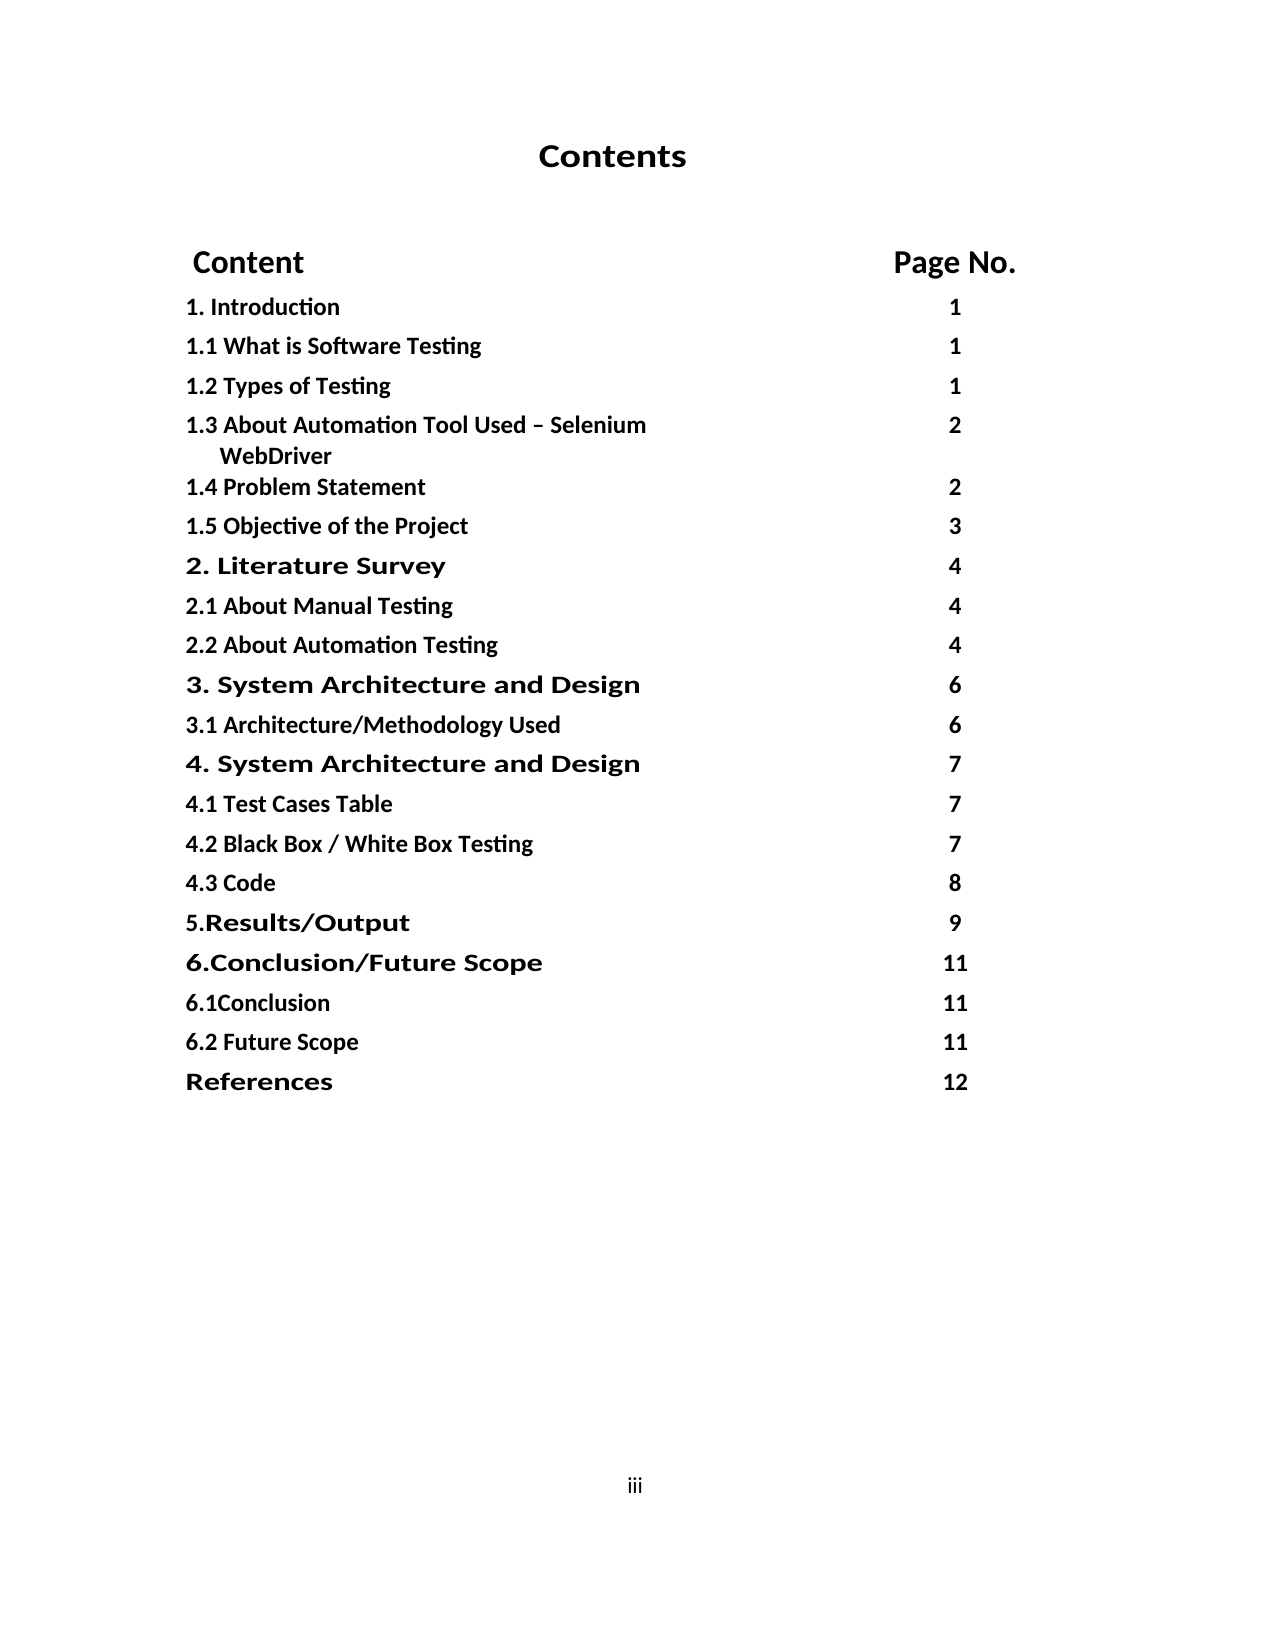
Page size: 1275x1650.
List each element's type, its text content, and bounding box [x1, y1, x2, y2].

table_cell 6.1Conclusion [159, 987, 703, 1026]
table_cell 4 [703, 550, 1207, 590]
table_cell 4.2 Black Box / White Box Testing [159, 828, 703, 868]
table_cell 4.3 Code [159, 868, 703, 907]
table_cell 1.1 What is Software Testing [159, 330, 703, 370]
table_cell References [159, 1066, 703, 1106]
table_cell 9 [703, 907, 1207, 947]
table_cell 7 [703, 828, 1207, 868]
table_cell 11 [703, 987, 1207, 1026]
table_cell 2.2 About Automation Testing [159, 630, 703, 669]
table_cell 2 [703, 410, 1207, 471]
table_cell 1 [703, 370, 1207, 410]
table_cell 1.2 Types of Testing [159, 370, 703, 410]
text Contents [44, 136, 1181, 176]
table_cell 12 [703, 1066, 1207, 1106]
table_cell 7 [703, 749, 1207, 788]
table_cell 6.2 Future Scope [159, 1026, 703, 1066]
table_cell 6.Conclusion/Future Scope [159, 947, 703, 987]
table_cell 11 [703, 947, 1207, 987]
table_cell 2 [703, 471, 1207, 510]
table_cell 11 [703, 1026, 1207, 1066]
table_cell 4.1 Test Cases Table [159, 788, 703, 828]
table_cell 1.5 Objective of the Project [159, 510, 703, 550]
table_cell 5.Results/Output [159, 907, 703, 947]
table_header Content [159, 241, 703, 291]
table_cell 3 [703, 510, 1207, 550]
table_cell 6 [703, 709, 1207, 748]
table_cell 8 [703, 868, 1207, 907]
table_cell 1.4 Problem Statement [159, 471, 703, 510]
table_cell 1. Introduction [159, 291, 703, 330]
table_cell 4. System Architecture and Design [159, 749, 703, 788]
table_cell 1.3 About Automation Tool Used – Selenium WebDriver [159, 410, 703, 471]
table_cell 3.1 Architecture/Methodology Used [159, 709, 703, 748]
table_header Page No. [703, 241, 1207, 291]
table_cell 2. Literature Survey [159, 550, 703, 590]
table_cell 4 [703, 630, 1207, 669]
table_cell 7 [703, 788, 1207, 828]
table_cell 1 [703, 330, 1207, 370]
table_cell 6 [703, 669, 1207, 709]
table_cell 4 [703, 590, 1207, 629]
table_cell 1 [703, 291, 1207, 330]
table_cell 3. System Architecture and Design [159, 669, 703, 709]
table_cell 2.1 About Manual Testing [159, 590, 703, 629]
